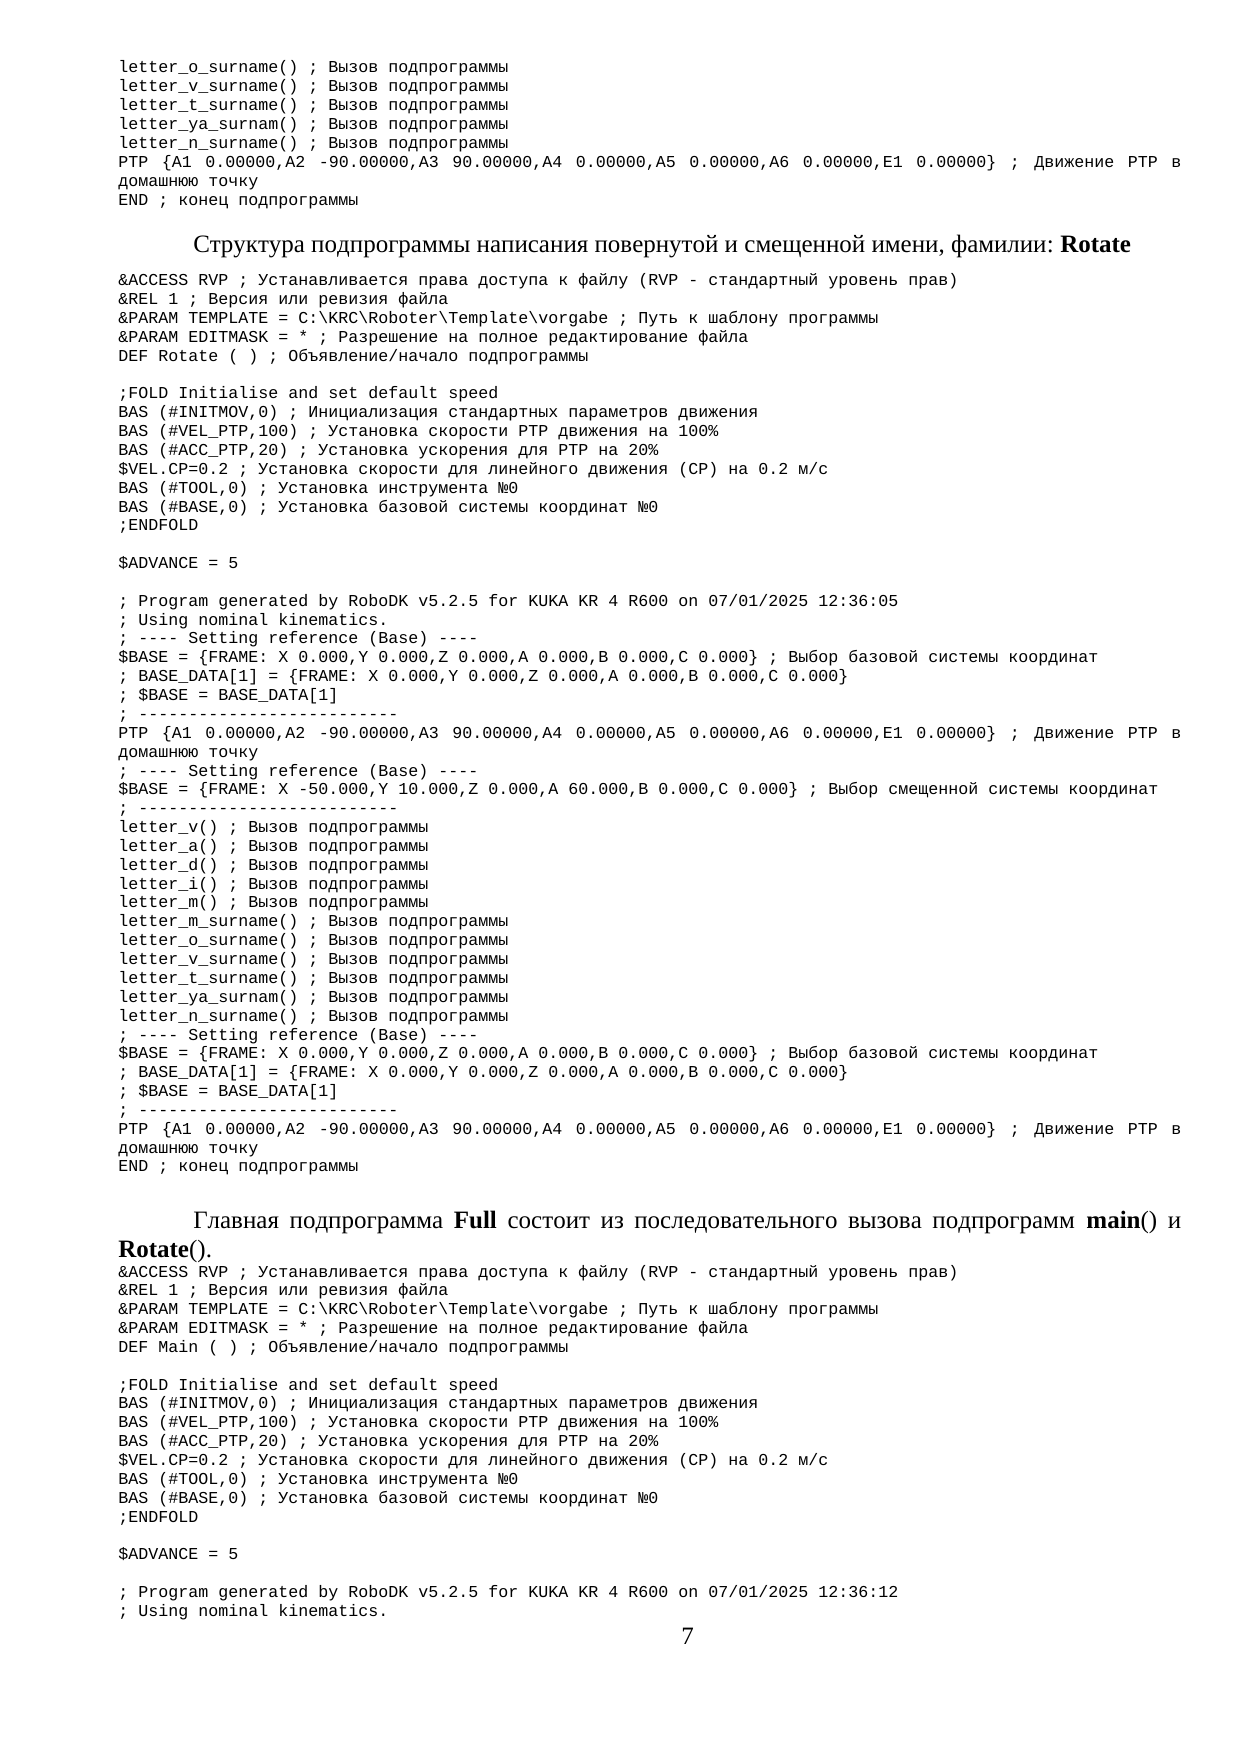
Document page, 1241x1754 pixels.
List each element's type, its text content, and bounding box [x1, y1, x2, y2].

text $VEL.CP=0.2 ; Установка скорости для линейного движения (CP) на 0.2 м/с [118, 460, 1181, 479]
text &REL 1 ; Версия или ревизия файла [118, 291, 1181, 309]
text BAS (#TOOL,0) ; Установка инструмента №0 [118, 1471, 1181, 1489]
text ; ---- Setting reference (Base) ---- [118, 630, 1181, 649]
text letter_d() ; Вызов подпрограммы [118, 856, 1181, 875]
text ; ---- Setting reference (Base) ---- [118, 1026, 1181, 1045]
text &ACCESS RVP ; Устанавливается права доступа к файлу (RVP - стандартный уровень прав) [118, 1263, 1181, 1282]
text ; BASE_DATA[1] = {FRAME: X 0.000,Y 0.000,Z 0.000,A 0.000,B 0.000,C 0.000} [118, 668, 1181, 687]
text $BASE = {FRAME: X 0.000,Y 0.000,Z 0.000,A 0.000,B 0.000,C 0.000} ; Выбор базовой системы координат [118, 649, 1181, 668]
text letter_ya_surnam() ; Вызов подпрограммы [118, 988, 1181, 1007]
text letter_n_surname() ; Вызов подпрограммы [118, 1007, 1181, 1026]
text BAS (#ACC_PTP,20) ; Установка ускорения для PTP на 20% [118, 442, 1181, 460]
text ; ---- Setting reference (Base) ---- [118, 762, 1181, 781]
text ; $BASE = BASE_DATA[1] [118, 1083, 1181, 1101]
text ; -------------------------- [118, 706, 1181, 724]
text $BASE = {FRAME: X 0.000,Y 0.000,Z 0.000,A 0.000,B 0.000,C 0.000} ; Выбор базовой системы координат [118, 1045, 1181, 1064]
text $ADVANCE = 5 [118, 1546, 1181, 1565]
text letter_n_surname() ; Вызов подпрограммы [118, 134, 1181, 153]
text ; Using nominal kinematics. [118, 611, 1181, 630]
text BAS (#BASE,0) ; Установка базовой системы координат №0 [118, 498, 1181, 517]
text END ; конец подпрограммы [118, 191, 1181, 210]
text letter_o_surname() ; Вызов подпрограммы [118, 59, 1181, 78]
text DEF Main ( ) ; Объявление/начало подпрограммы [118, 1338, 1181, 1357]
text ; Program generated by RoboDK v5.2.5 for KUKA KR 4 R600 on 07/01/2025 12:36:05 [118, 592, 1181, 611]
text PTP {A1 0.00000,A2 -90.00000,A3 90.00000,A4 0.00000,A5 0.00000,A6 0.00000,E1 0.00000} ; Движение PTP в домашнюю точку [118, 1120, 1181, 1158]
text letter_v_surname() ; Вызов подпрограммы [118, 78, 1181, 97]
text BAS (#BASE,0) ; Установка базовой системы координат №0 [118, 1489, 1181, 1508]
text BAS (#INITMOV,0) ; Инициализация стандартных параметров движения [118, 404, 1181, 423]
text letter_m_surname() ; Вызов подпрограммы [118, 913, 1181, 932]
text ; -------------------------- [118, 1101, 1181, 1120]
text &REL 1 ; Версия или ревизия файла [118, 1282, 1181, 1301]
text BAS (#VEL_PTP,100) ; Установка скорости PTP движения на 100% [118, 1414, 1181, 1433]
text BAS (#VEL_PTP,100) ; Установка скорости PTP движения на 100% [118, 423, 1181, 442]
text BAS (#TOOL,0) ; Установка инструмента №0 [118, 479, 1181, 498]
text letter_a() ; Вызов подпрограммы [118, 837, 1181, 856]
text ;FOLD Initialise and set default speed [118, 1376, 1181, 1395]
text letter_i() ; Вызов подпрограммы [118, 875, 1181, 894]
text ;FOLD Initialise and set default speed [118, 385, 1181, 404]
text &PARAM TEMPLATE = C:\KRC\Roboter\Template\vorgabe ; Путь к шаблону программы [118, 1301, 1181, 1320]
text &PARAM EDITMASK = * ; Разрешение на полное редактирование файла [118, 328, 1181, 347]
text ; $BASE = BASE_DATA[1] [118, 687, 1181, 706]
text Структура подпрограммы написания повернутой и смещенной имени, фамилии: Rotate [118, 229, 1181, 257]
text $VEL.CP=0.2 ; Установка скорости для линейного движения (CP) на 0.2 м/с [118, 1452, 1181, 1471]
text ;ENDFOLD [118, 517, 1181, 536]
text ;ENDFOLD [118, 1508, 1181, 1527]
text PTP {A1 0.00000,A2 -90.00000,A3 90.00000,A4 0.00000,A5 0.00000,A6 0.00000,E1 0.00000} ; Движение PTP в домашнюю точку [118, 153, 1181, 191]
text letter_v() ; Вызов подпрограммы [118, 819, 1181, 837]
text DEF Rotate ( ) ; Объявление/начало подпрограммы [118, 347, 1181, 366]
text letter_t_surname() ; Вызов подпрограммы [118, 969, 1181, 988]
text letter_ya_surnam() ; Вызов подпрограммы [118, 116, 1181, 134]
text END ; конец подпрограммы [118, 1158, 1181, 1177]
text ; Program generated by RoboDK v5.2.5 for KUKA KR 4 R600 on 07/01/2025 12:36:12 [118, 1584, 1181, 1602]
text PTP {A1 0.00000,A2 -90.00000,A3 90.00000,A4 0.00000,A5 0.00000,A6 0.00000,E1 0.00000} ; Движение PTP в домашнюю точку [118, 724, 1181, 762]
text letter_m() ; Вызов подпрограммы [118, 894, 1181, 913]
text ; -------------------------- [118, 800, 1181, 819]
text letter_v_surname() ; Вызов подпрограммы [118, 951, 1181, 969]
text BAS (#INITMOV,0) ; Инициализация стандартных параметров движения [118, 1395, 1181, 1414]
text &PARAM EDITMASK = * ; Разрешение на полное редактирование файла [118, 1320, 1181, 1338]
text BAS (#ACC_PTP,20) ; Установка ускорения для PTP на 20% [118, 1433, 1181, 1452]
text &ACCESS RVP ; Устанавливается права доступа к файлу (RVP - стандартный уровень прав) [118, 272, 1181, 291]
text Главная подпрограмма Full состоит из последовательного вызова подпрограмм main() и Rotate(). [118, 1206, 1181, 1263]
text letter_t_surname() ; Вызов подпрограммы [118, 97, 1181, 116]
text ; BASE_DATA[1] = {FRAME: X 0.000,Y 0.000,Z 0.000,A 0.000,B 0.000,C 0.000} [118, 1064, 1181, 1083]
text &PARAM TEMPLATE = C:\KRC\Roboter\Template\vorgabe ; Путь к шаблону программы [118, 309, 1181, 328]
text ; Using nominal kinematics. [118, 1602, 1181, 1621]
text $ADVANCE = 5 [118, 555, 1181, 573]
text $BASE = {FRAME: X -50.000,Y 10.000,Z 0.000,A 60.000,B 0.000,C 0.000} ; Выбор смещенной системы координат [118, 781, 1181, 800]
text letter_o_surname() ; Вызов подпрограммы [118, 932, 1181, 951]
